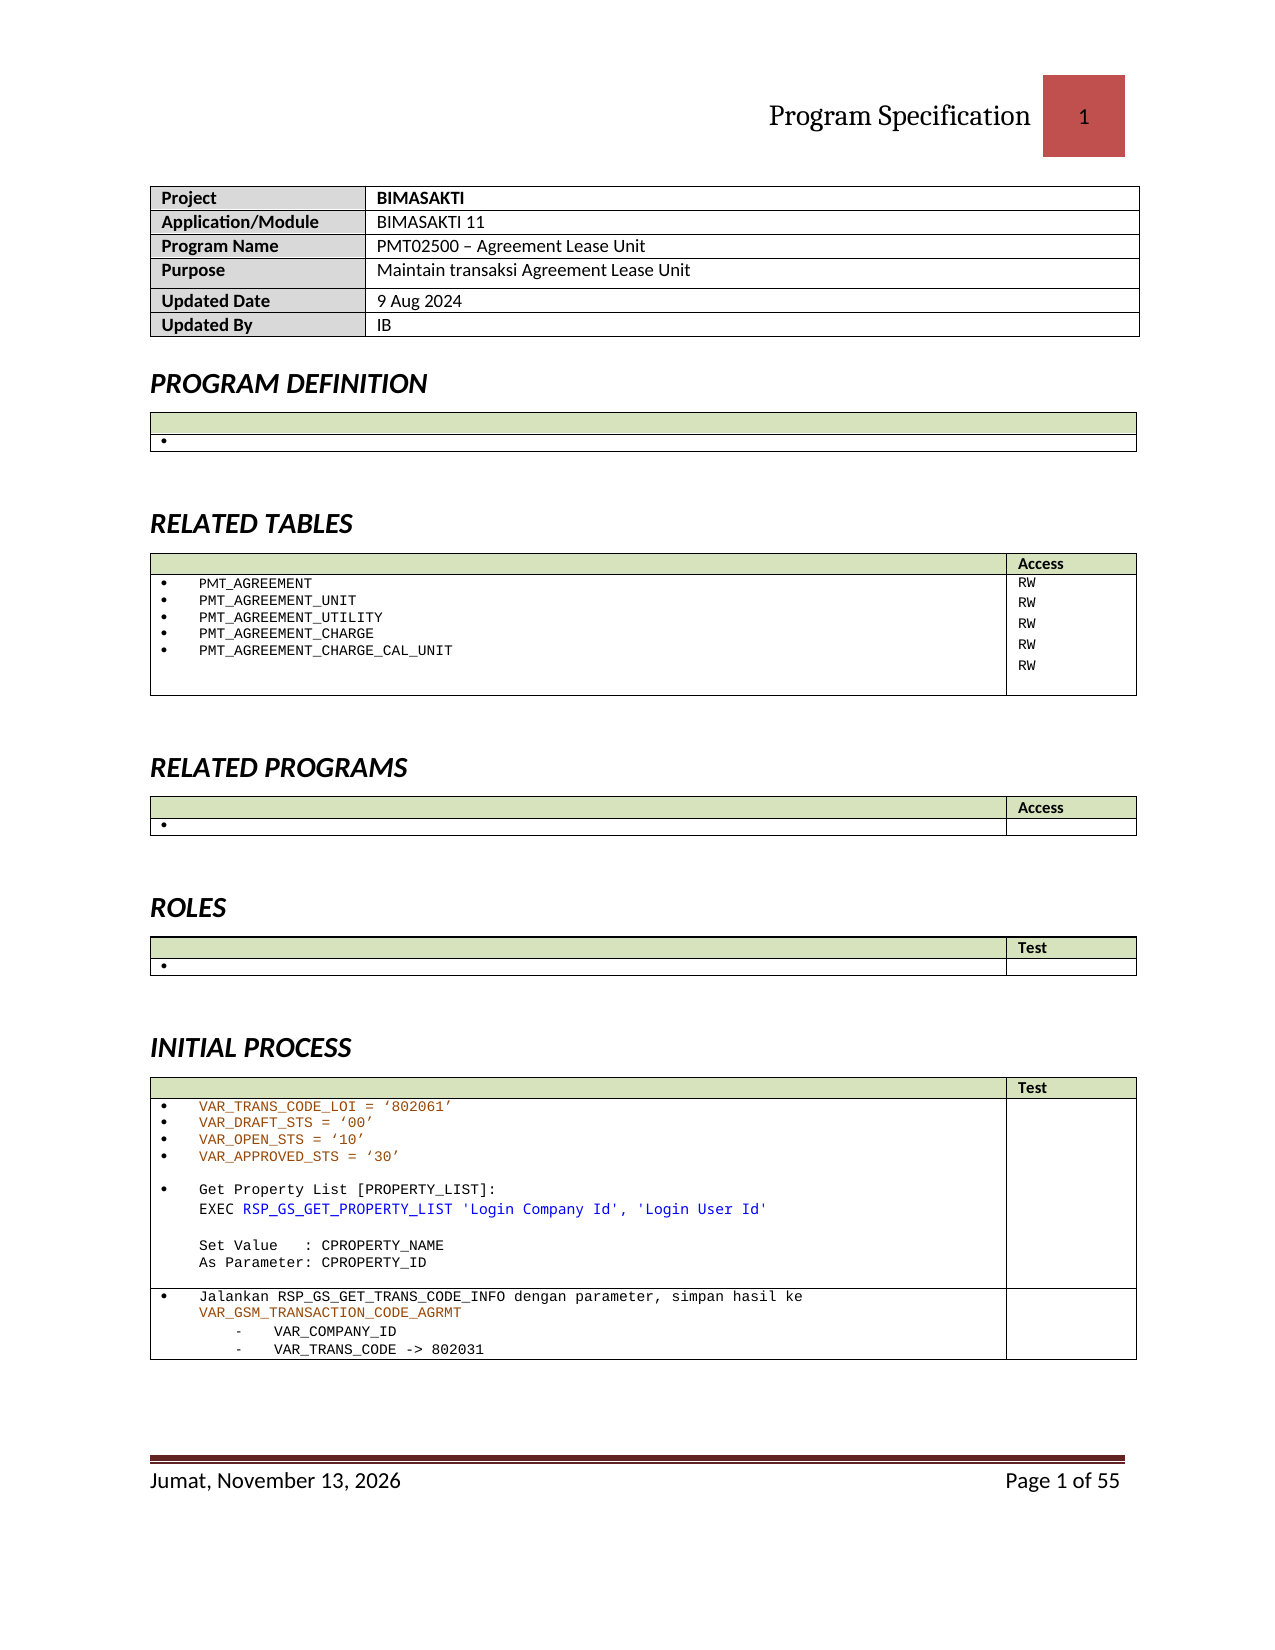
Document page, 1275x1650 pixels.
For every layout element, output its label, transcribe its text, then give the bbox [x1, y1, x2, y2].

table_cell [1007, 1099, 1136, 1288]
table_cell [1007, 959, 1136, 975]
subtitle INITIAL PROCESS [150, 1029, 1125, 1065]
table_header Test [1007, 1078, 1136, 1098]
table_cell PMT_AGREEMENT PMT_AGREEMENT_UNIT PMT_AGREEMENT_UTILITY PMT_AGREEMENT_CHARGE PMT_AGREEMENT_CHARGE_CAL_UNIT [151, 575, 1006, 695]
subtitle PROGRAM DEFINITION [150, 365, 1125, 401]
table_header Access [1007, 554, 1136, 574]
table_header [151, 413, 1136, 433]
table_cell Jalankan RSP_GS_GET_TRANS_CODE_INFO dengan parameter, simpan hasil ke VAR_GSM_TRANSACTION_CODE_AGRMT VAR_COMPANY_ID VAR_TRANS_CODE -> 802031 [151, 1289, 1006, 1359]
table_header [151, 1078, 1006, 1098]
table_cell RW RW RW RW RW [1007, 575, 1136, 695]
table_header Test [1007, 938, 1136, 958]
table_header [151, 554, 1006, 574]
table_cell [1007, 819, 1136, 835]
table_cell [151, 819, 1006, 835]
table_cell [1007, 1289, 1136, 1359]
table_cell [151, 959, 1006, 975]
table_header [151, 797, 1006, 818]
table_header [151, 938, 1006, 958]
subtitle ROLES [150, 889, 1125, 925]
subtitle RELATED TABLES [150, 505, 1125, 541]
table_header Access [1007, 797, 1136, 818]
subtitle RELATED PROGRAMS [150, 749, 1125, 785]
table_cell [151, 435, 1136, 451]
table_cell VAR_TRANS_CODE_LOI = ‘802061’ VAR_DRAFT_STS = ‘00’ VAR_OPEN_STS = ‘10’ VAR_APPROVED_STS = ‘30’ Get Property List [PROPERTY_LIST]: EXEC RSP_GS_GET_PROPERTY_LIST 'Login Company Id', 'Login User Id' Set Value : CPROPERTY_NAME As Parameter: CPROPERTY_ID [151, 1099, 1006, 1288]
